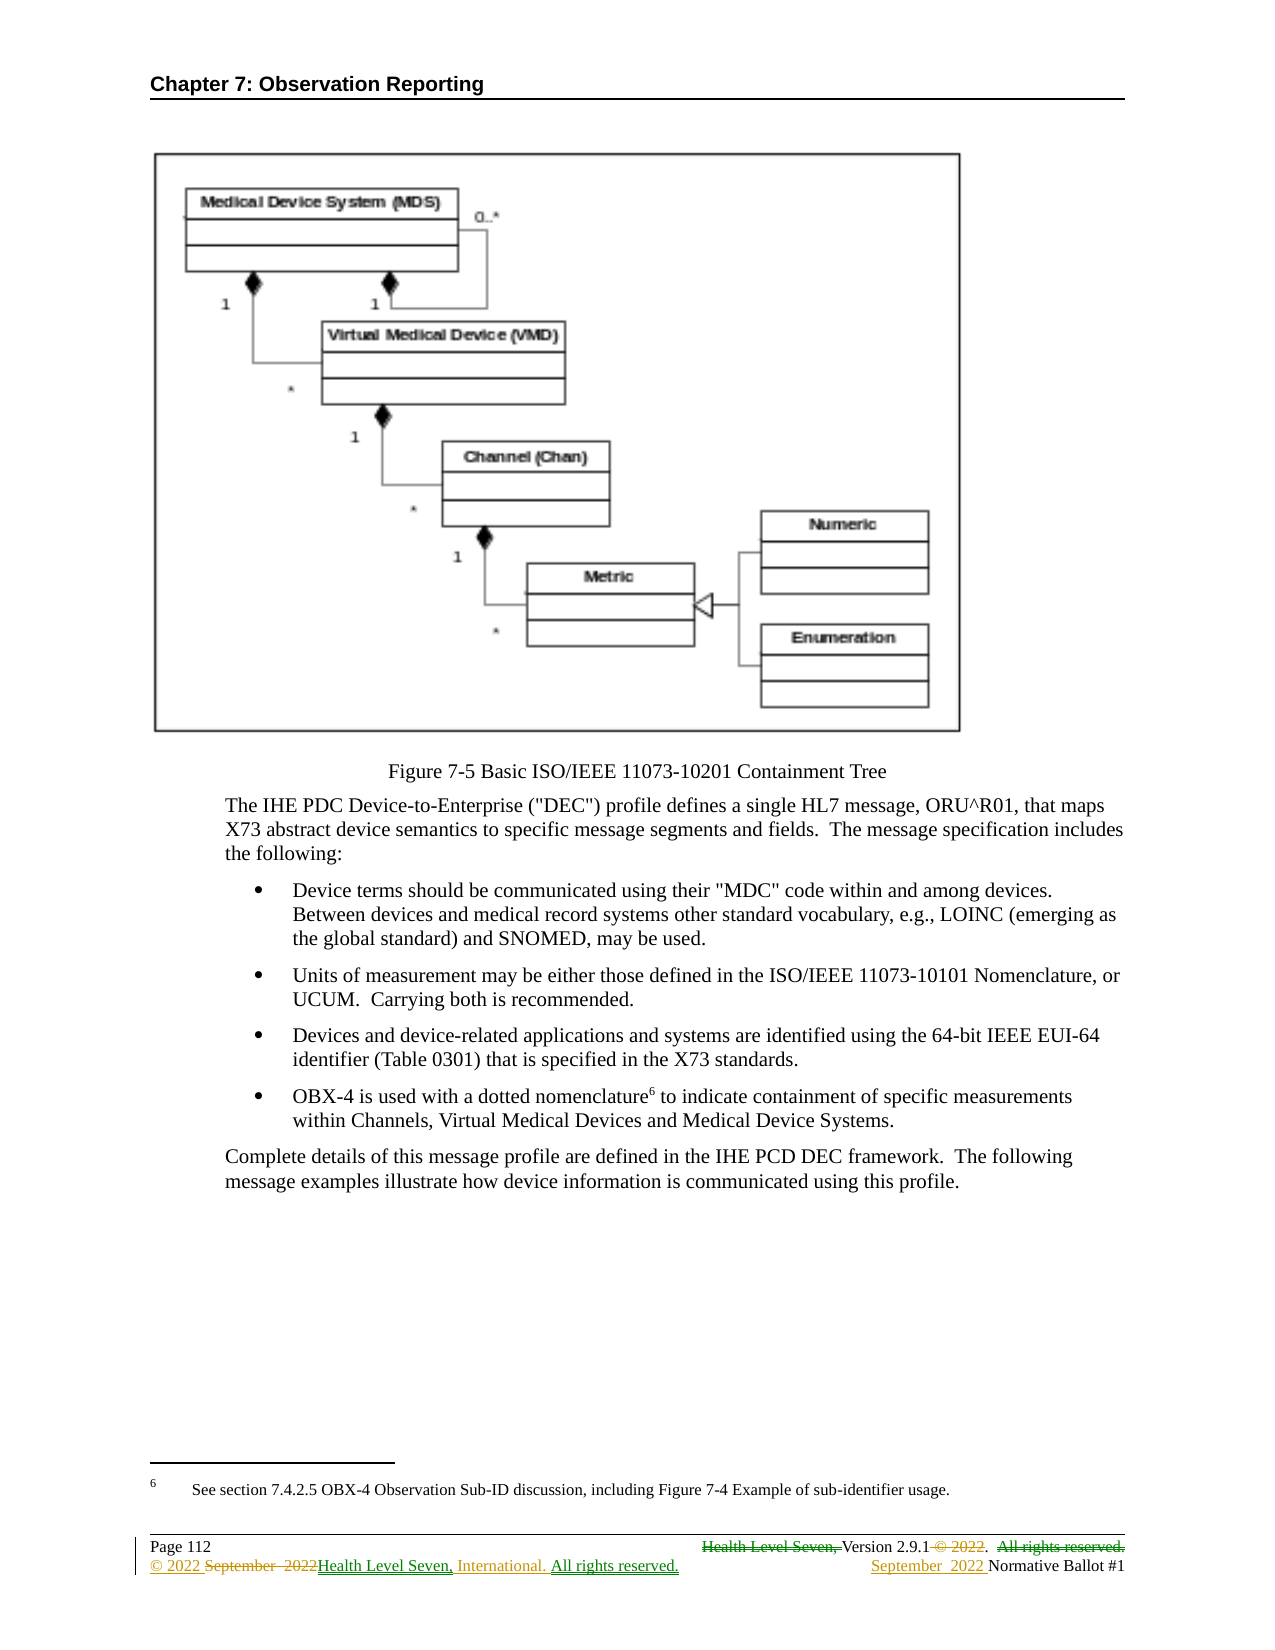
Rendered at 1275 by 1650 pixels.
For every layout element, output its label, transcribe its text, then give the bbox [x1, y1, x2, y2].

list Units of measurement may be either those defined in the ISO/IEEE 11073-10101 Nomenclature, or UCUM. Carrying both is recommended. [255, 963, 1125, 1011]
list OBX-4 is used with a dotted nomenclature to indicate containment of specific measurements within Channels, Virtual Medical Devices and Medical Device Systems. [255, 1084, 1125, 1132]
list Device terms should be communicated using their "MDC" code within and among devices. Between devices and medical record systems other standard vocabulary, e.g., LOINC (emerging as the global standard) and SNOMED, may be used. [255, 878, 1125, 950]
text The IHE PDC Device-to-Enterprise ("DEC") profile defines a single HL7 message, ORU^R01, that maps X73 abstract device semantics to specific message segments and fields. The message specification includes the following: [225, 793, 1125, 865]
text Complete details of this message profile are defined in the IHE PCD DEC framework. The following message examples illustrate how device information is communicated using this profile. [225, 1144, 1125, 1193]
list Devices and device-related applications and systems are identified using the 64-bit IEEE EUI-64 identifier (Table 0301) that is specified in the X73 standards. [255, 1023, 1125, 1071]
text Figure 7-5 Basic ISO/IEEE 11073-10201 Containment Tree [150, 759, 1125, 783]
